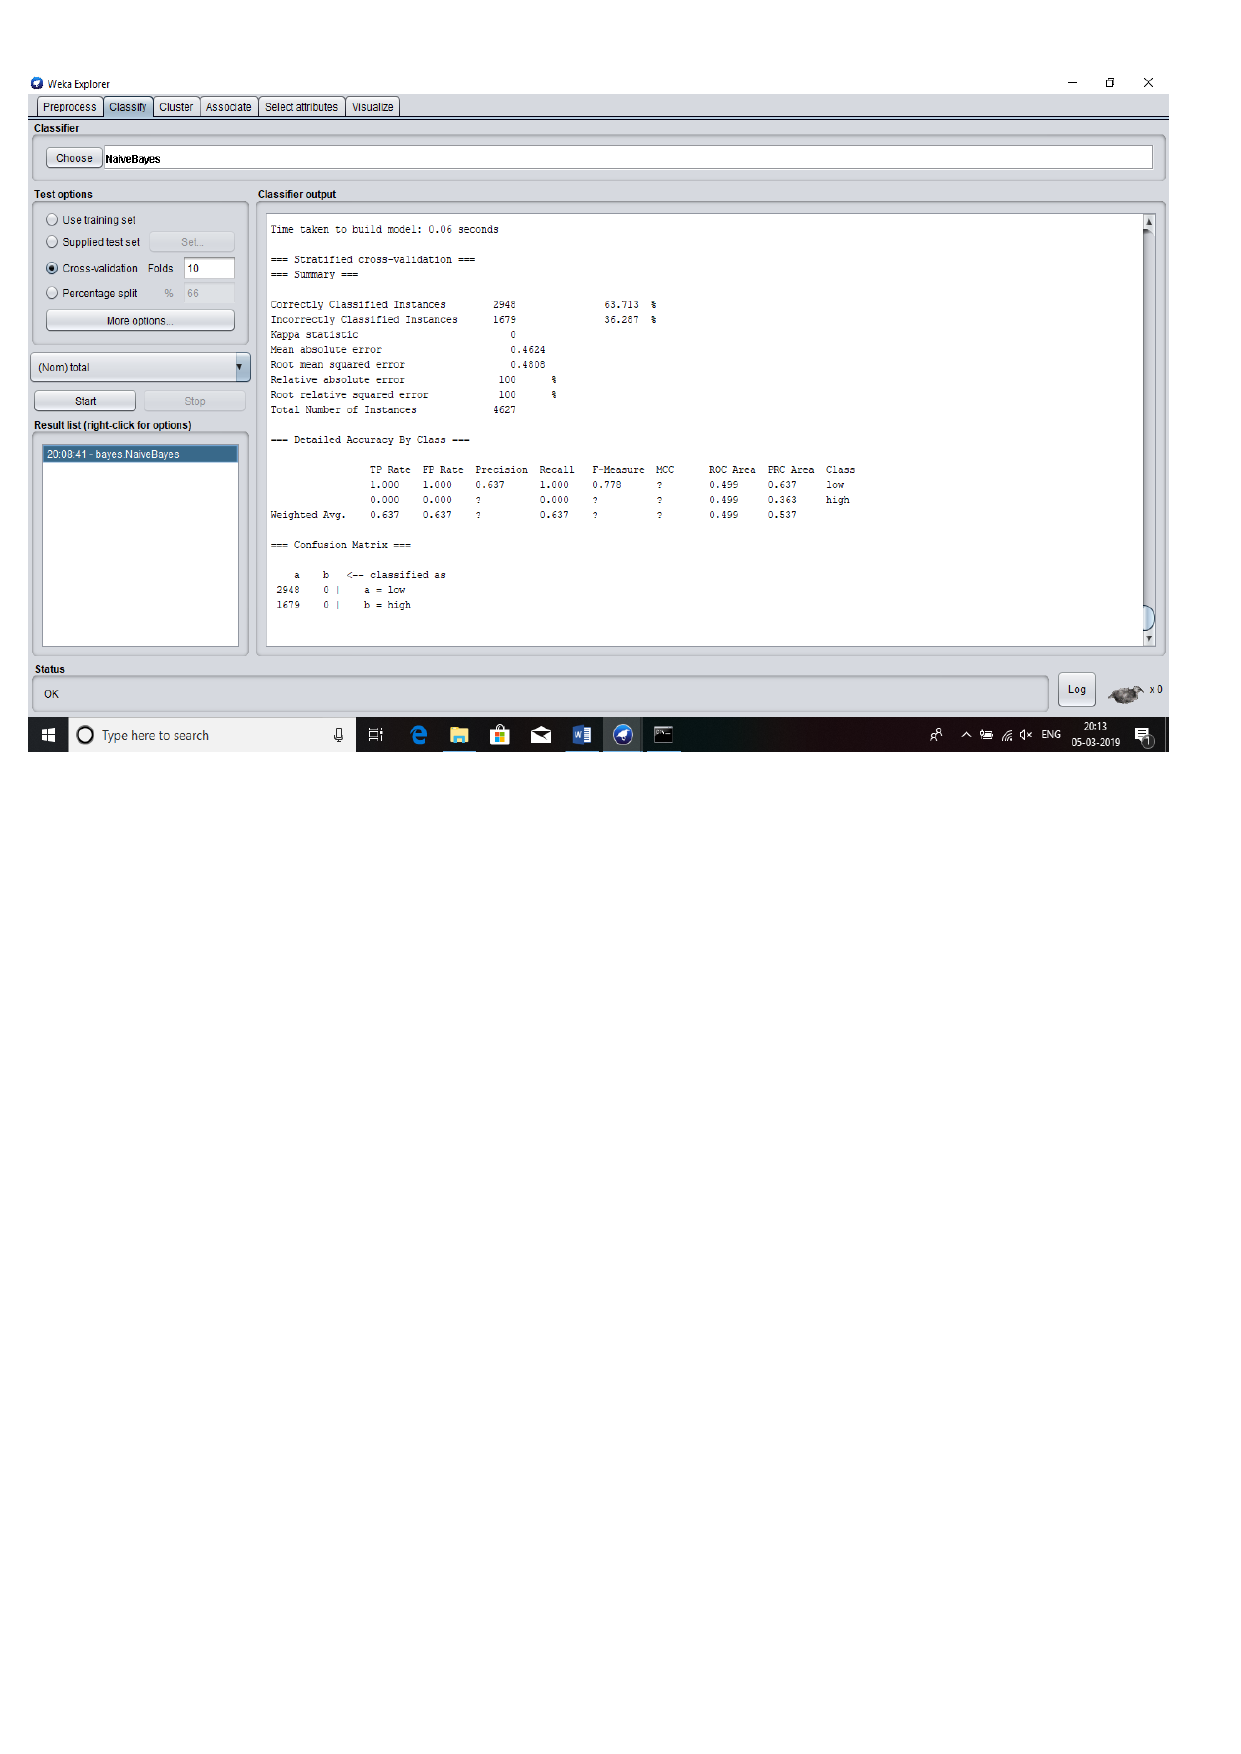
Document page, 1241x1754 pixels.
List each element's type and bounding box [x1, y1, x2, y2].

picture [28, 73, 1169, 752]
